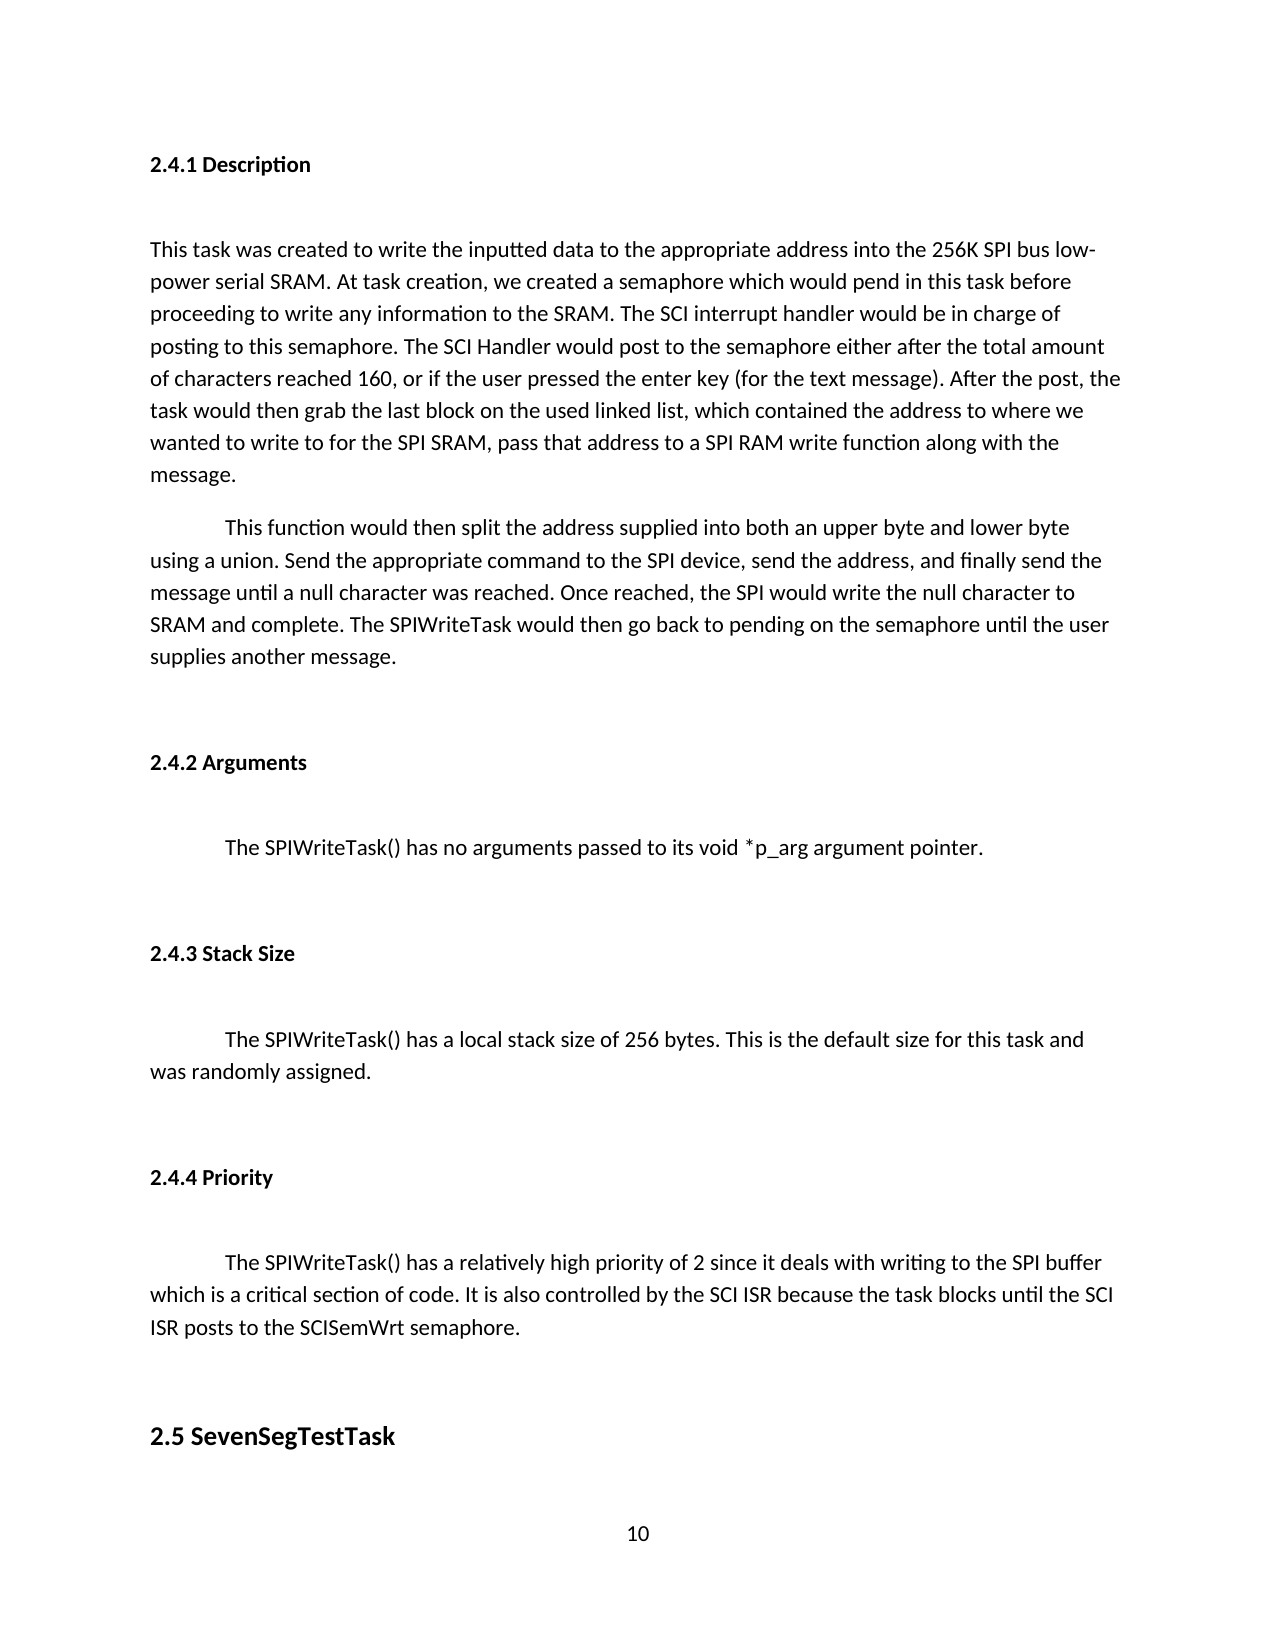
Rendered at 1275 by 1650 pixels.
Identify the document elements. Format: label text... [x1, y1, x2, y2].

text The SPIWriteTask() has a relatively high priority of 2 since it deals with writing to the SPI buffer which is a critical section of code. It is also controlled by the SCI ISR because the task blocks until the SCI ISR posts to the SCISemWrt semaphore. [150, 1248, 1125, 1341]
text The SPIWriteTask() has a local stack size of 256 bytes. This is the default size for this task and was randomly assigned. [150, 1025, 1125, 1085]
subtitle 2.4.2 Arguments [150, 748, 1125, 776]
subtitle 2.4.4 Priority [150, 1163, 1125, 1191]
subtitle 2.4.3 Stack Size [150, 939, 1125, 968]
text This task was created to write the inputted data to the appropriate address into the 256K SPI bus low-power serial SRAM. At task creation, we created a semaphore which would pend in this task before proceeding to write any information to the SRAM. The SCI interrupt handler would be in charge of posting to this semaphore. The SCI Handler would post to the semaphore either after the total amount of characters reached 160, or if the user pressed the enter key (for the text message). After the post, the task would then grab the last block on the used linked list, which contained the address to where we wanted to write to for the SPI SRAM, pass that address to a SPI RAM write function along with the message. [150, 235, 1125, 488]
subtitle 2.4.1 Description [150, 150, 1125, 178]
text The SPIWriteTask() has no arguments passed to its void *p_arg argument pointer. [150, 833, 1125, 862]
subtitle 2.5 SevenSegTestTask [150, 1419, 1125, 1452]
text This function would then split the address supplied into both an upper byte and lower byte using a union. Send the appropriate command to the SPI device, send the address, and finally send the message until a null character was reached. Once reached, the SPI would write the null character to SRAM and complete. The SPIWriteTask would then go back to pending on the semaphore until the user supplies another message. [150, 513, 1125, 670]
